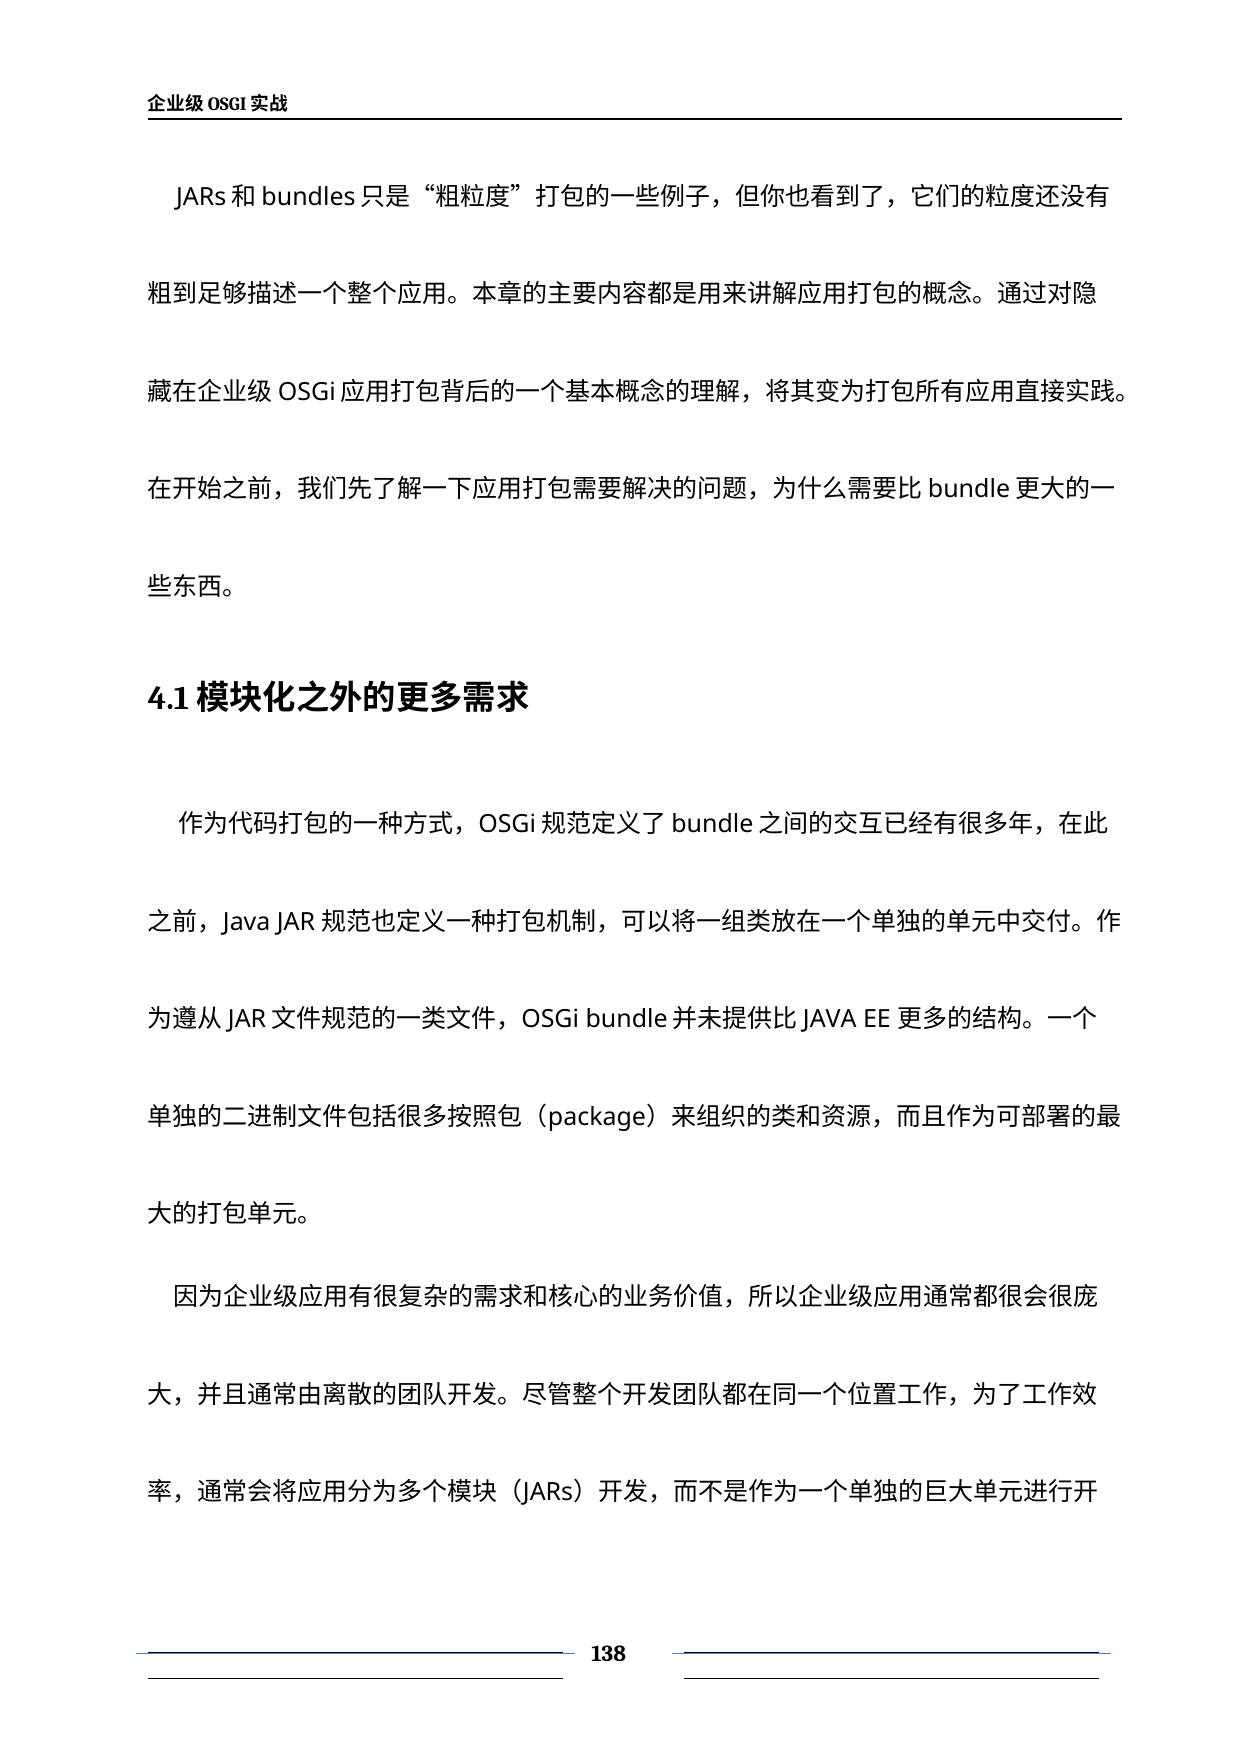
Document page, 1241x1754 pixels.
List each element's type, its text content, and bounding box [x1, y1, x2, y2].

subtitle 4.1模块化之外的更多需求 [148, 662, 1122, 727]
text 作为代码打包的一种方式，OSGi规范定义了bundle之间的交互已经有很多年，在此之前，Java JAR 规范也定义一种打包机制，可以将一组类放在一个单独的单元中交付。作为遵从JAR文件规范的一类文件，OSGi bundle并未提供比JAVA EE 更多的结构。一个单独的二进制文件包括很多按照包（package）来组织的类和资源，而且作为可部署的最大的打包单元。 [148, 789, 1122, 1244]
text 因为企业级应用有很复杂的需求和核心的业务价值，所以企业级应用通常都很会很庞大，并且通常由离散的团队开发。尽管整个开发团队都在同一个位置工作，为了工作效率，通常会将应用分为多个模块（JARs）开发，而不是作为一个单独的巨大单元进行开发。 [148, 1262, 1122, 1522]
text JARs和bundles只是“粗粒度”打包的一些例子，但你也看到了，它们的粒度还没有粗到足够描述一个整个应用。本章的主要内容都是用来讲解应用打包的概念。通过对隐藏在企业级OSGi应用打包背后的一个基本概念的理解，将其变为打包所有应用直接实践。在开始之前，我们先了解一下应用打包需要解决的问题，为什么需要比bundle更大的一些东西。 [148, 162, 1122, 617]
